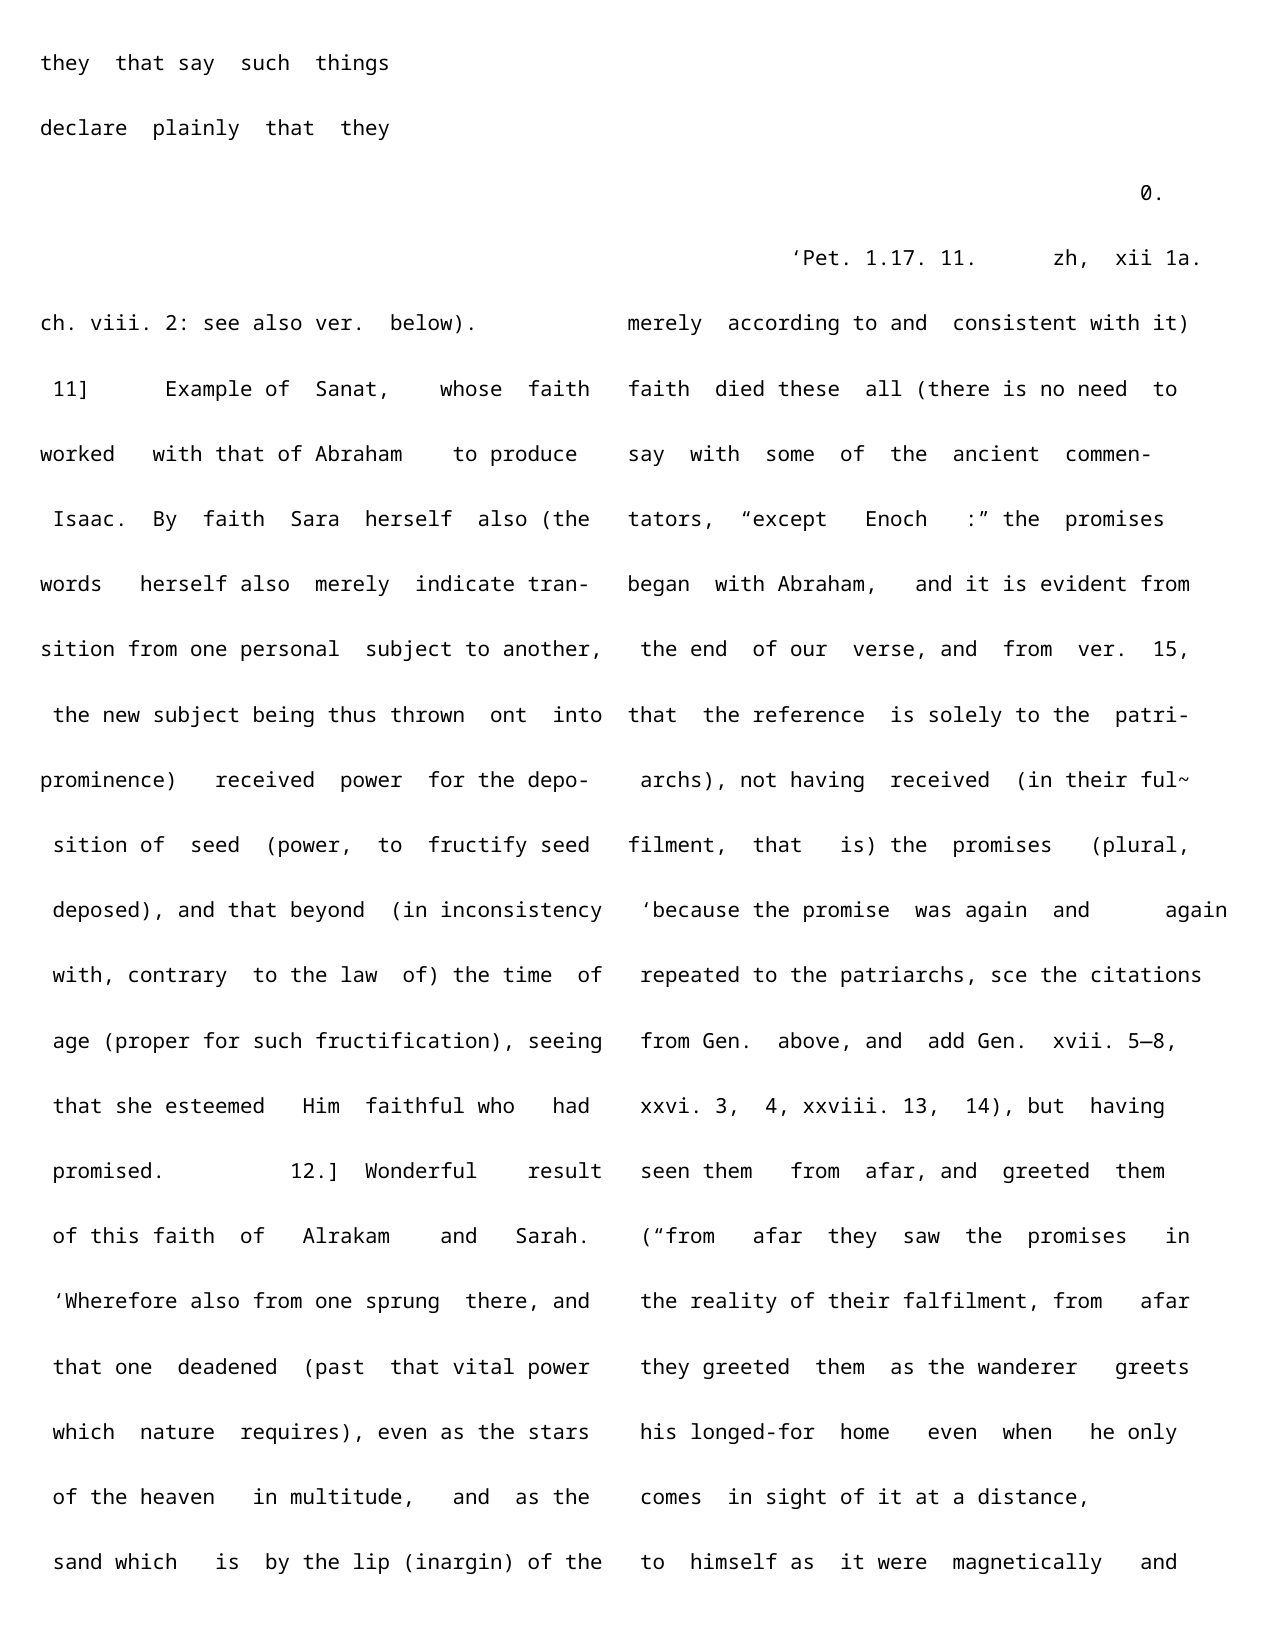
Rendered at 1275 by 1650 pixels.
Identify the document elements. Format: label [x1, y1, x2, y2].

text [15, 15, 1260, 1608]
